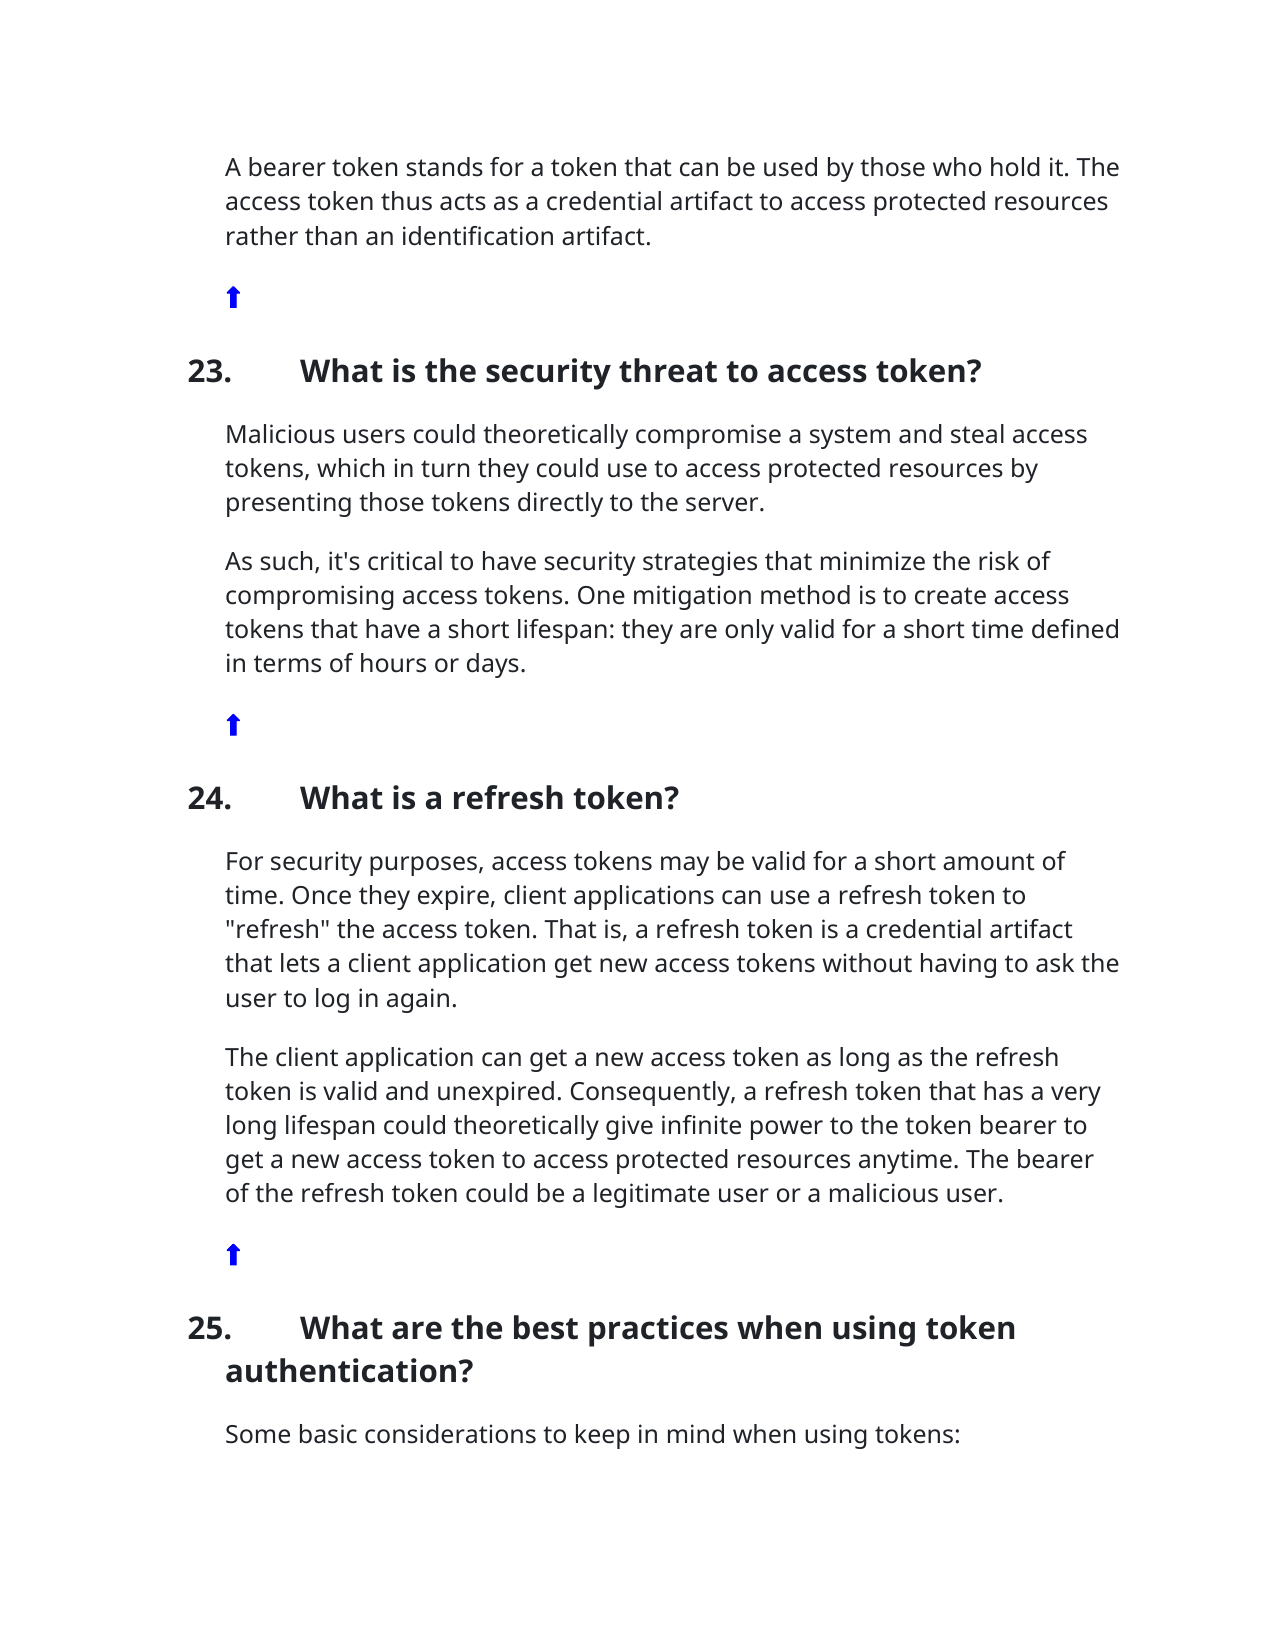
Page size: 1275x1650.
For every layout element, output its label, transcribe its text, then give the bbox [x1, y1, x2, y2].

text A bearer token stands for a token that can be used by those who hold it. The access token thus acts as a credential artifact to access protected resources rather than an identification artifact. [225, 150, 1125, 252]
text For security purposes, access tokens may be valid for a short amount of time. Once they expire, client applications can use a refresh token to "refresh" the access token. That is, a refresh token is a credential artifact that lets a client application get new access tokens without having to ask the user to log in again. [225, 844, 1125, 1014]
text ⬆ [225, 705, 1125, 739]
text ⬆ [225, 1234, 1125, 1269]
list What is the security threat to access token? [187, 349, 1125, 391]
list What is a refresh token? [187, 776, 1125, 819]
text Some basic considerations to keep in mind when using tokens: [225, 1416, 1125, 1450]
text As such, it's critical to have security strategies that minimize the risk of compromising access tokens. One mitigation method is to create access tokens that have a short lifespan: they are only valid for a short time defined in terms of hours or days. [225, 543, 1125, 680]
list What are the best practices when using token authentication? [187, 1306, 1125, 1391]
text The client application can get a new access token as long as the refresh token is valid and unexpired. Consequently, a refresh token that has a very long lifespan could theoretically give infinite power to the token bearer to get a new access token to access protected resources anytime. The bearer of the refresh token could be a legitimate user or a malicious user. [225, 1039, 1125, 1209]
text Malicious users could theoretically compromise a system and steal access tokens, which in turn they could use to access protected resources by presenting those tokens directly to the server. [225, 416, 1125, 518]
text ⬆ [225, 277, 1125, 311]
